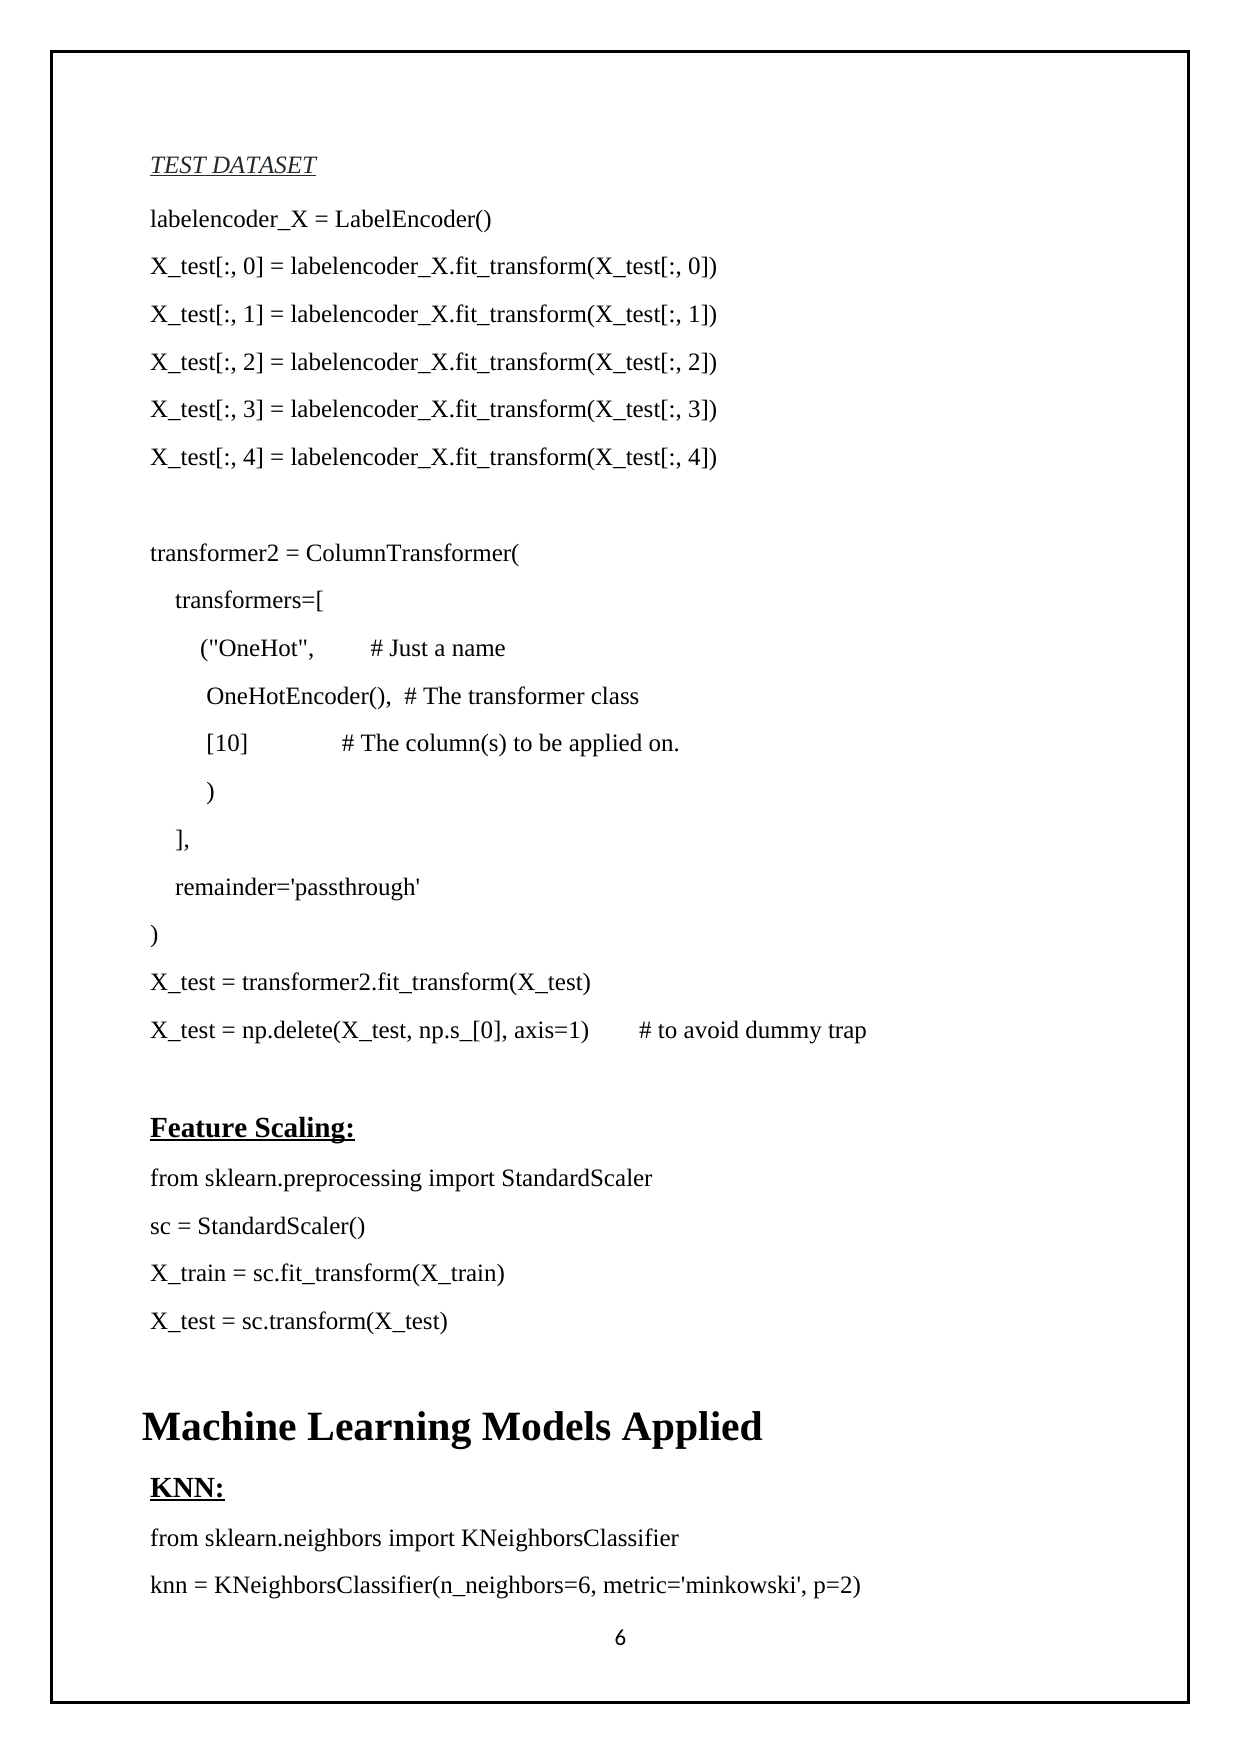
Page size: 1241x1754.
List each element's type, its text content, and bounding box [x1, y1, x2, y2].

text transformers=[ [150, 585, 1090, 614]
text knn = KNeighborsClassifier(n_neighbors=6, metric='minkowski', p=2) [150, 1570, 1090, 1599]
text Machine Learning Models Applied [131, 1402, 1090, 1449]
text X_test = sc.transform(X_test) [150, 1306, 1090, 1335]
text transformer2 = ColumnTransformer( [150, 538, 1090, 566]
text X_test[:, 4] = labelencoder_X.fit_transform(X_test[:, 4]) [150, 442, 1090, 471]
text OneHotEncoder(), # The transformer class [150, 681, 1090, 709]
text ("OneHot", # Just a name [150, 633, 1090, 662]
text X_test = np.delete(X_test, np.s_[0], axis=1) # to avoid dummy trap [150, 1015, 1090, 1043]
text ], [150, 824, 1090, 853]
text from sklearn.neighbors import KNeighborsClassifier [150, 1523, 1090, 1551]
text X_test[:, 3] = labelencoder_X.fit_transform(X_test[:, 3]) [150, 394, 1090, 423]
text X_test[:, 1] = labelencoder_X.fit_transform(X_test[:, 1]) [150, 299, 1090, 328]
text KNN: [150, 1470, 1090, 1503]
text [10] # The column(s) to be applied on. [150, 728, 1090, 757]
text X_test[:, 0] = labelencoder_X.fit_transform(X_test[:, 0]) [150, 251, 1090, 280]
text X_test[:, 2] = labelencoder_X.fit_transform(X_test[:, 2]) [150, 347, 1090, 376]
text X_train = sc.fit_transform(X_train) [150, 1258, 1090, 1287]
text X_test = transformer2.fit_transform(X_test) [150, 967, 1090, 996]
text ) [150, 776, 1090, 805]
text ) [150, 919, 1090, 948]
text labelencoder_X = LabelEncoder() [150, 204, 1090, 232]
text TEST DATASET [150, 150, 1090, 179]
text remainder='passthrough' [150, 872, 1090, 900]
text from sklearn.preprocessing import StandardScaler [150, 1163, 1090, 1192]
text sc = StandardScaler() [150, 1211, 1090, 1239]
text Feature Scaling: [150, 1110, 1090, 1144]
